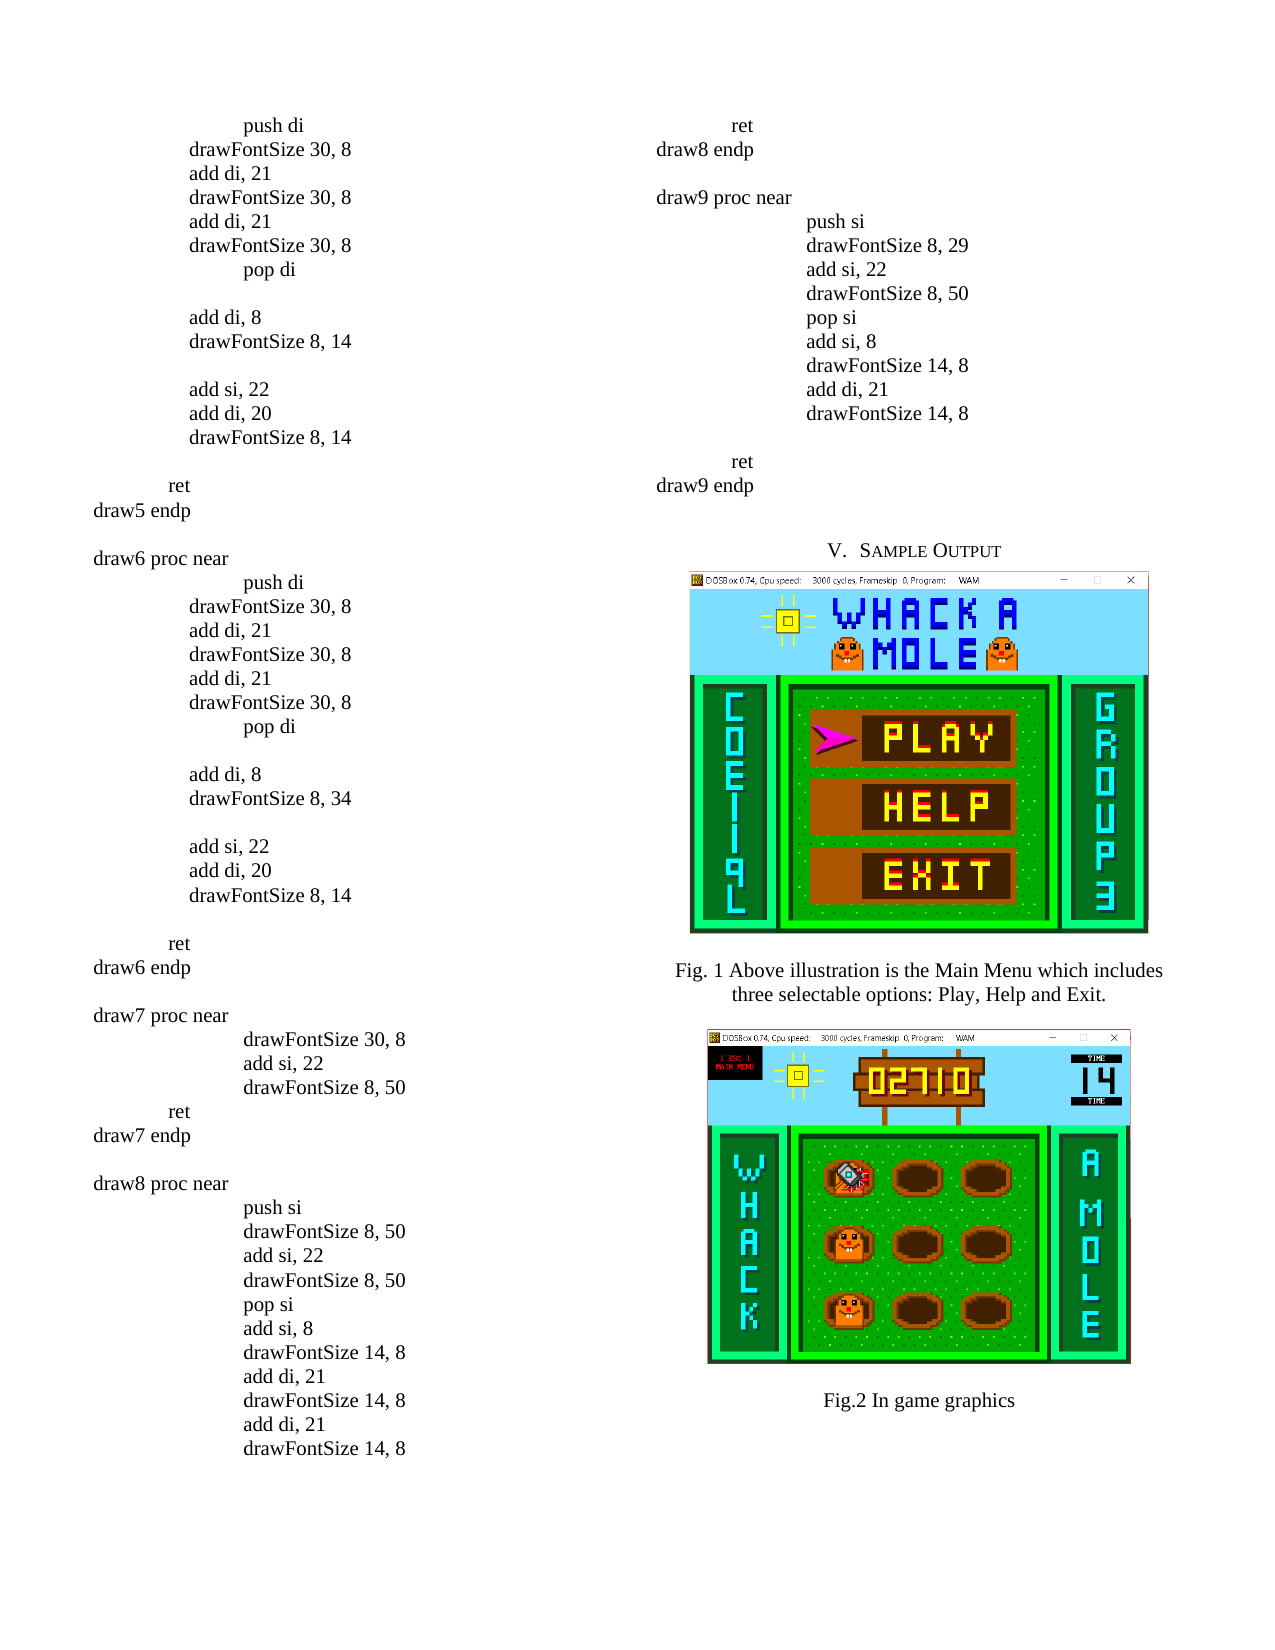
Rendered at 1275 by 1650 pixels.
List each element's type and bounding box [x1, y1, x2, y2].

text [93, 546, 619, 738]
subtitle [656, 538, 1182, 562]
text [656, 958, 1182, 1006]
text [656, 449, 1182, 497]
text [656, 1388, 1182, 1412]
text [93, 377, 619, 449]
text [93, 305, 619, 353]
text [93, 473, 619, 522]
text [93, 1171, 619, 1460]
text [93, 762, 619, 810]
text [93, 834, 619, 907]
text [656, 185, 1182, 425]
picture [707, 1029, 1131, 1364]
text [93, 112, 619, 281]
picture [689, 570, 1149, 934]
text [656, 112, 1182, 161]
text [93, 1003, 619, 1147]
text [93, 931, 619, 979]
